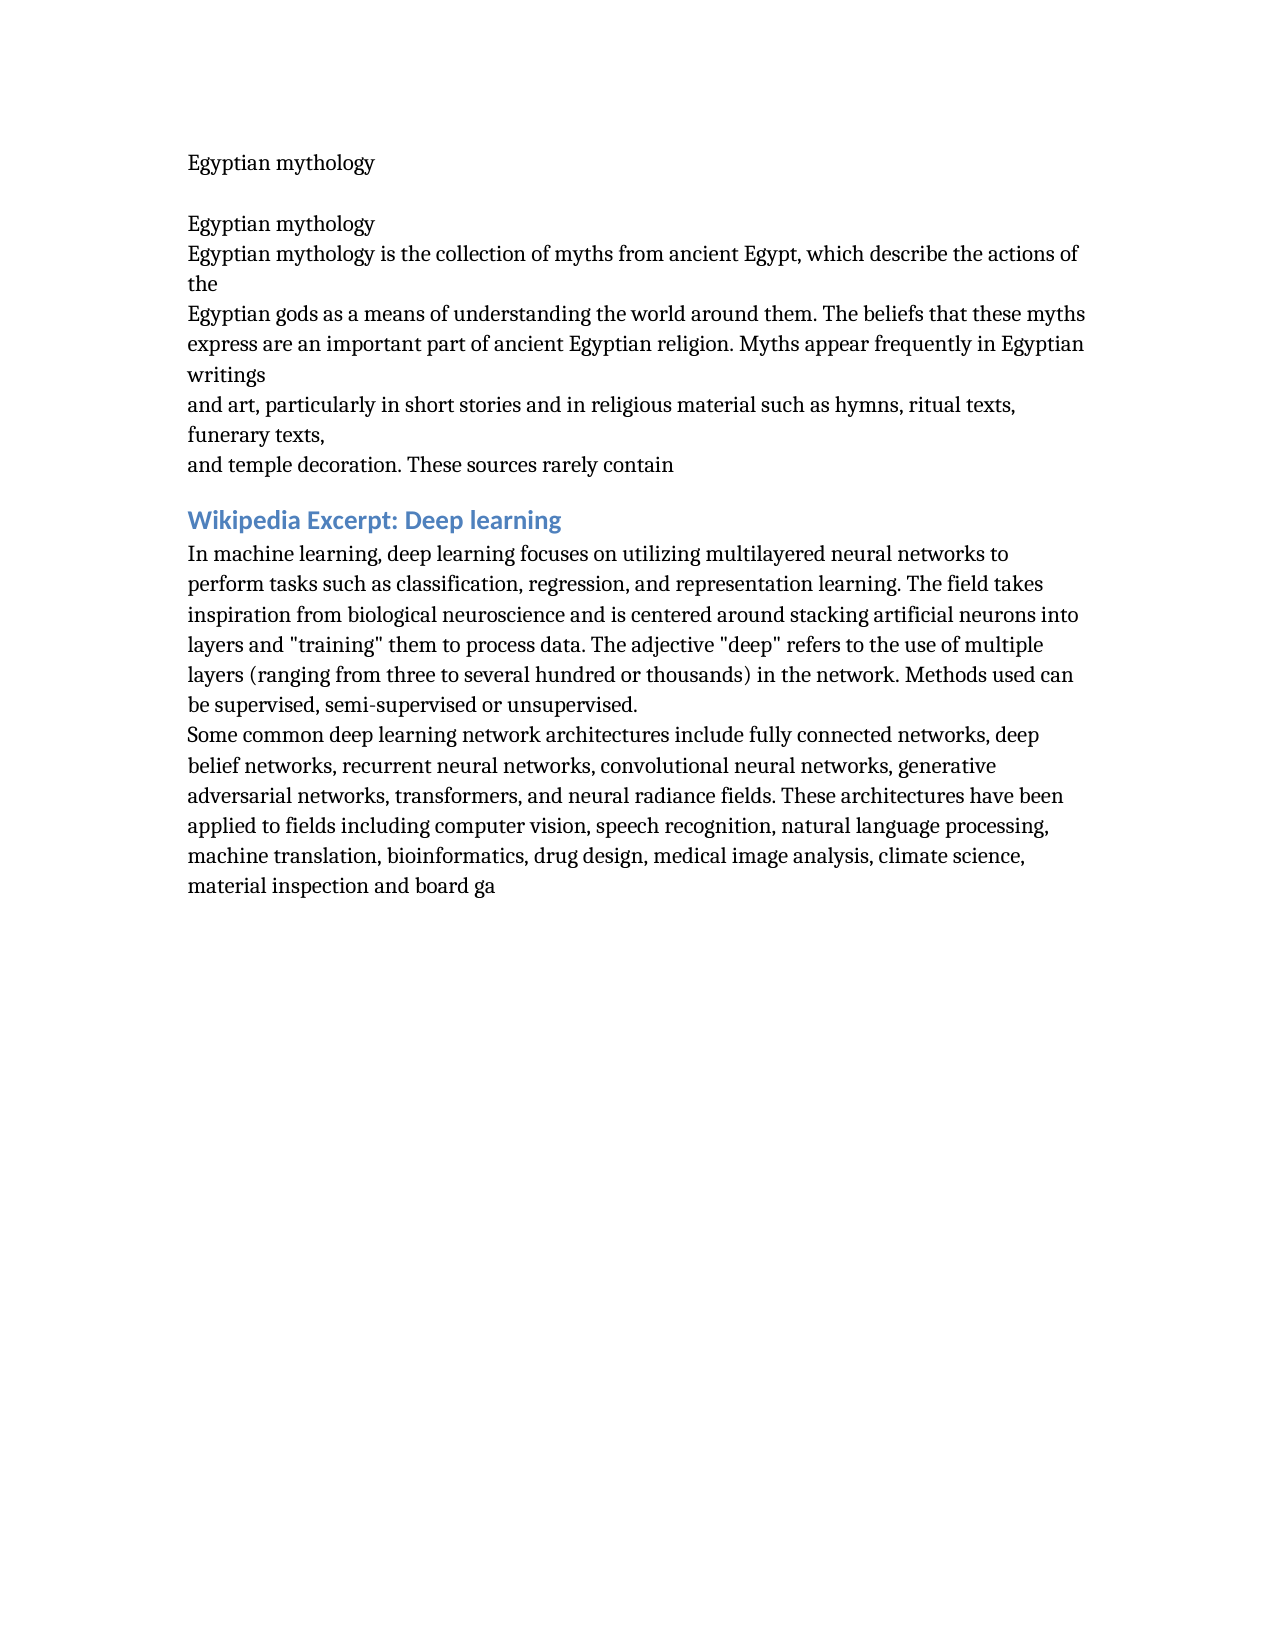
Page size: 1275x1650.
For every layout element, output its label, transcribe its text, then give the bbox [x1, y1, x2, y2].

text Egyptian mythology Egyptian mythology Egyptian mythology is the collection of myths from ancient Egypt, which describe the actions of the Egyptian gods as a means of understanding the world around them. The beliefs that these myths express are an important part of ancient Egyptian religion. Myths appear frequently in Egyptian writings and art, particularly in short stories and in religious material such as hymns, ritual texts, funerary texts, and temple decoration. These sources rarely contain [187, 150, 1087, 478]
text In machine learning, deep learning focuses on utilizing multilayered neural networks to perform tasks such as classification, regression, and representation learning. The field takes inspiration from biological neuroscience and is centered around stacking artificial neurons into layers and "training" them to process data. The adjective "deep" refers to the use of multiple layers (ranging from three to several hundred or thousands) in the network. Methods used can be supervised, semi-supervised or unsupervised. Some common deep learning network architectures include fully connected networks, deep belief networks, recurrent neural networks, convolutional neural networks, generative adversarial networks, transformers, and neural radiance fields. These architectures have been applied to fields including computer vision, speech recognition, natural language processing, machine translation, bioinformatics, drug design, medical image analysis, climate science, material inspection and board ga [187, 541, 1087, 900]
subtitle Wikipedia Excerpt: Deep learning [187, 503, 1087, 536]
